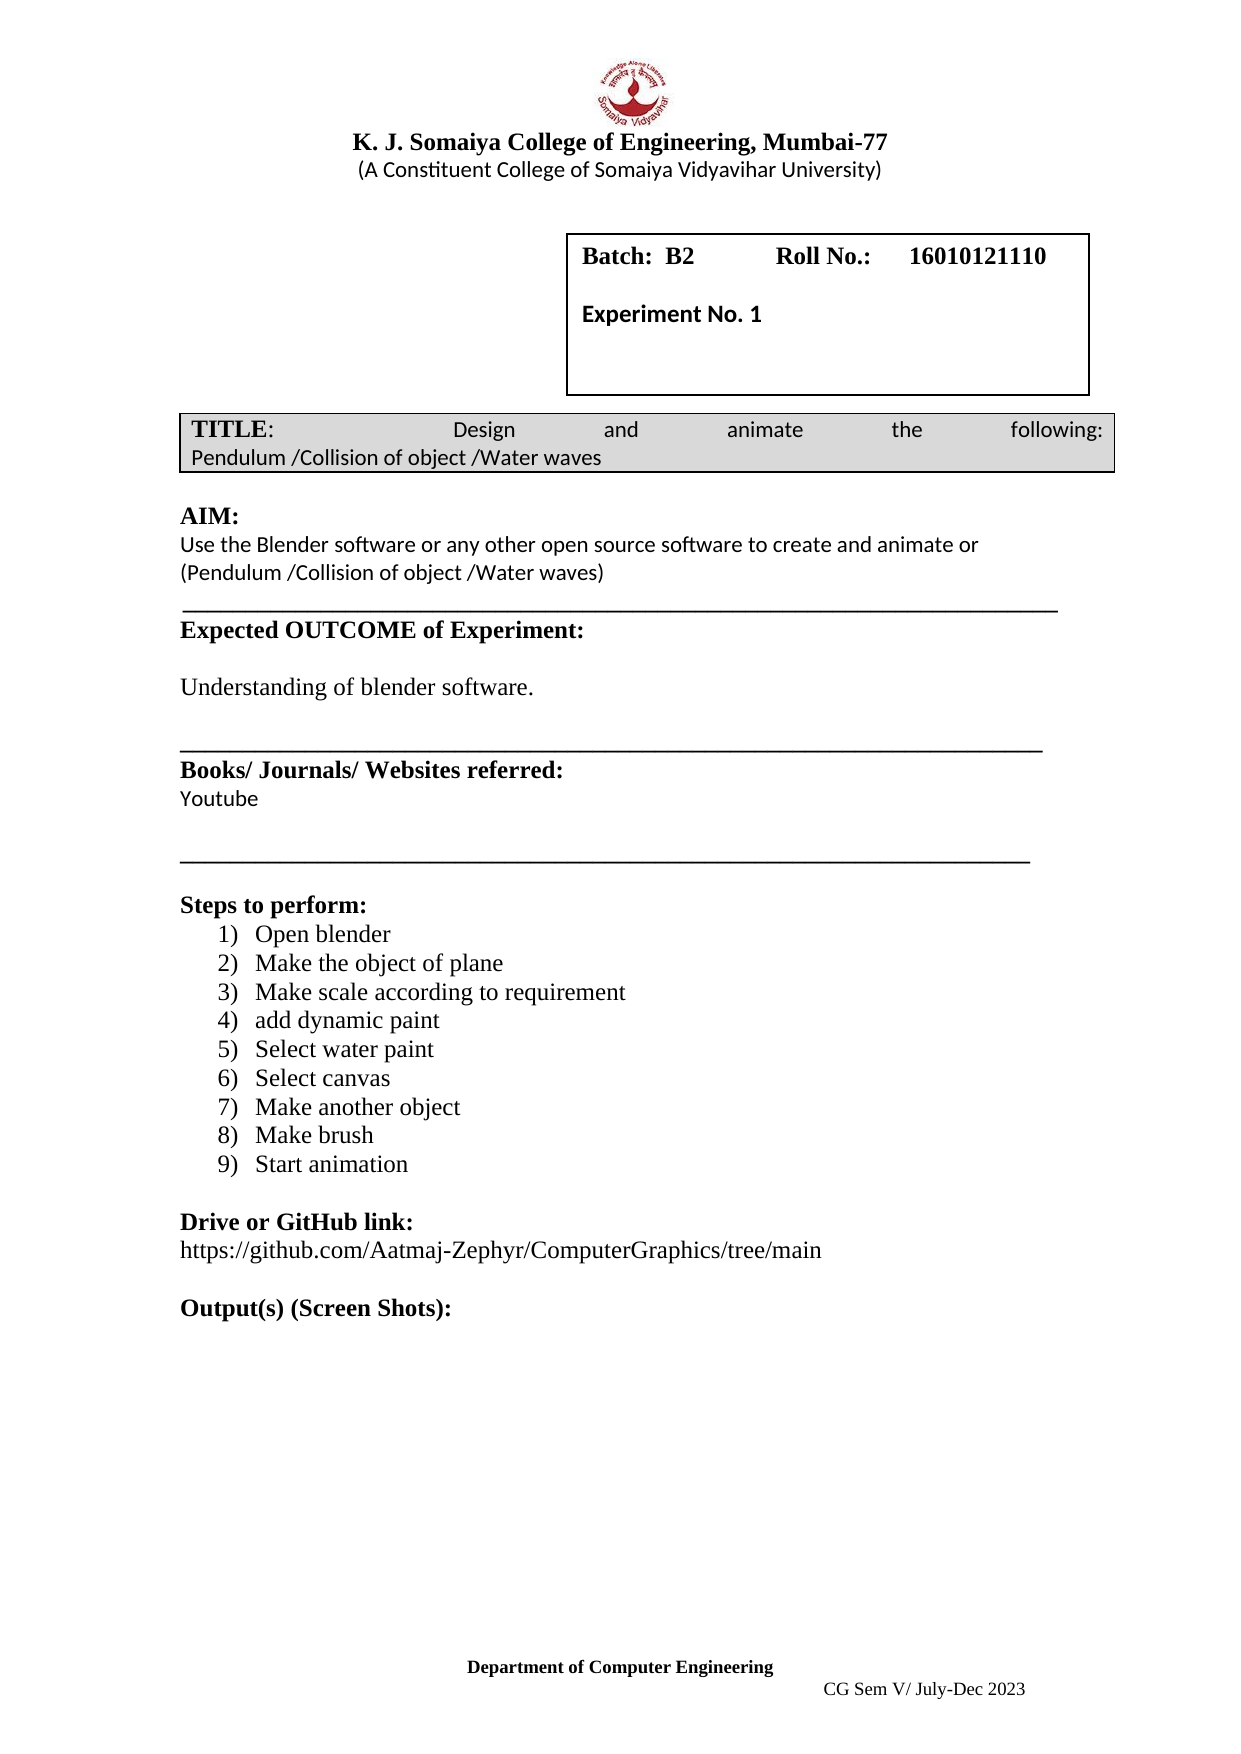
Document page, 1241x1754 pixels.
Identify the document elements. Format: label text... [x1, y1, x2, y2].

text Understanding of blender software. [180, 672, 1060, 701]
picture [592, 58, 675, 128]
text https://github.com/Aatmaj-Zephyr/ComputerGraphics/tree/main [180, 1236, 1060, 1264]
list Make another object [217, 1092, 1060, 1121]
text ____________________________________________________________________ [180, 837, 1060, 865]
text Output(s) (Screen Shots): [180, 1293, 1060, 1322]
text _____________________________________________________________________ [180, 726, 1060, 755]
text ______________________________________________________________________ [180, 586, 1060, 615]
list Start animation [217, 1149, 1060, 1178]
list Make scale according to requirement [217, 977, 1060, 1006]
text Steps to perform: [180, 891, 1060, 919]
list add dynamic paint [217, 1006, 1060, 1034]
text Use the Blender software or any other open source software to create and animate or (Pendulum /Collision of object /Water waves) [180, 530, 1060, 586]
list Make the object of plane [217, 948, 1060, 977]
list Open blender [217, 919, 1060, 948]
table_header TITLE: Design and animate the following: Pendulum /Collision of object /Water waves [181, 414, 1114, 471]
text Books/ Journals/ Websites referred: [180, 755, 1060, 784]
text Expected OUTCOME of Experiment: [180, 615, 1060, 643]
list Select water paint [217, 1034, 1060, 1063]
text AIM: [180, 501, 1060, 530]
text Youtube [180, 784, 1060, 812]
list Select canvas [217, 1063, 1060, 1092]
list Make brush [217, 1121, 1060, 1149]
text Drive or GitHub link: [180, 1207, 1060, 1236]
